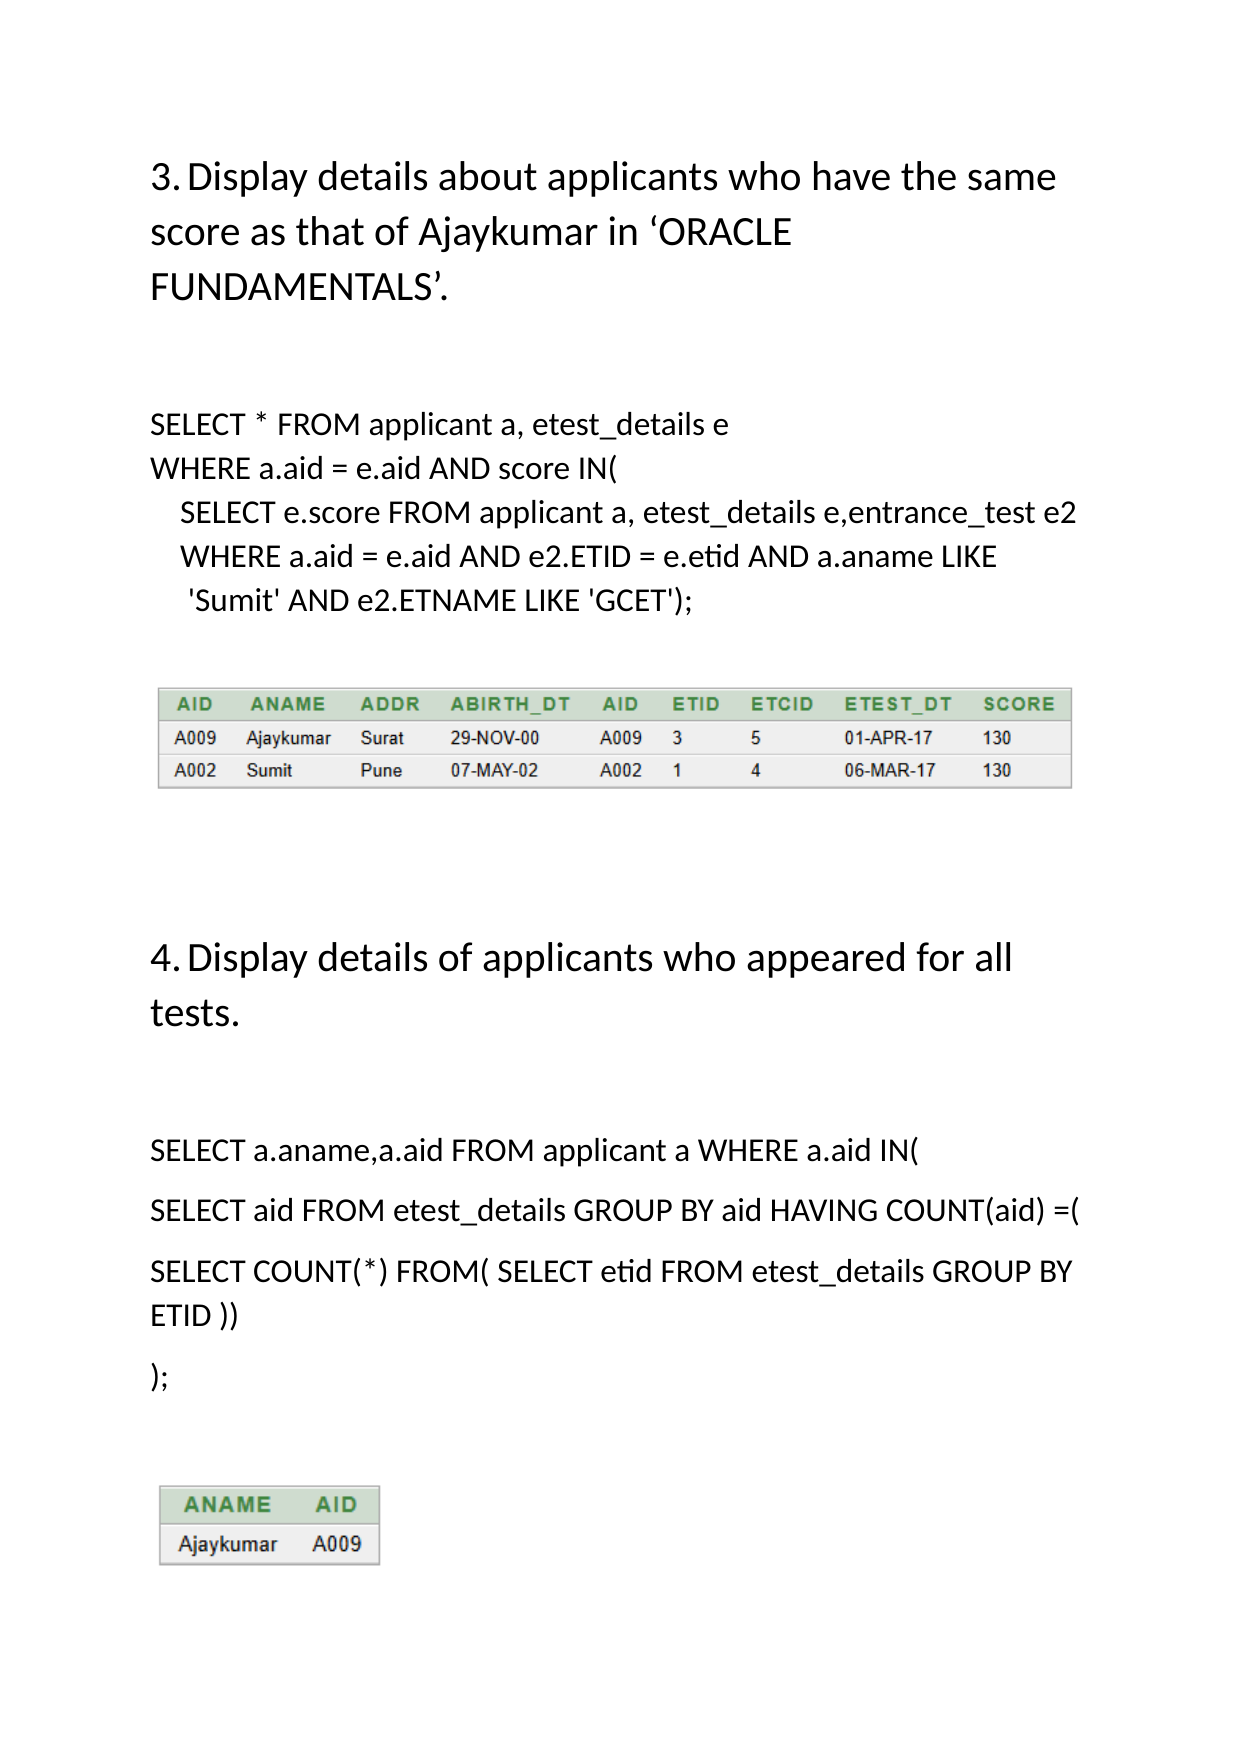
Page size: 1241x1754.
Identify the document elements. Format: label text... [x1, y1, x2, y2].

text 'Sumit' AND e2.ETNAME LIKE 'GCET'); [150, 579, 1090, 619]
text 4. Display details of applicants who appeared for all tests. [150, 931, 1090, 1036]
text ); [150, 1354, 1090, 1395]
text WHERE a.aid = e.aid AND e2.ETID = e.etid AND a.aname LIKE [150, 535, 1090, 576]
picture [150, 677, 1091, 797]
text SELECT COUNT(*) FROM( SELECT etid FROM etest_details GROUP BY ETID )) [150, 1250, 1090, 1335]
text WHERE a.aid = e.aid AND score IN( [150, 447, 1090, 488]
text SELECT aid FROM etest_details GROUP BY aid HAVING COUNT(aid) =( [150, 1189, 1090, 1230]
text 3. Display details about applicants who have the same score as that of Ajaykumar in ‘ORACLE FUNDAMENTALS’. [150, 150, 1090, 311]
text SELECT a.aname,a.aid FROM applicant a WHERE a.aid IN( [150, 1129, 1090, 1169]
picture [150, 1481, 382, 1572]
text SELECT e.score FROM applicant a, etest_details e,entrance_test e2 [150, 491, 1090, 532]
text SELECT * FROM applicant a, etest_details e [150, 403, 1090, 444]
